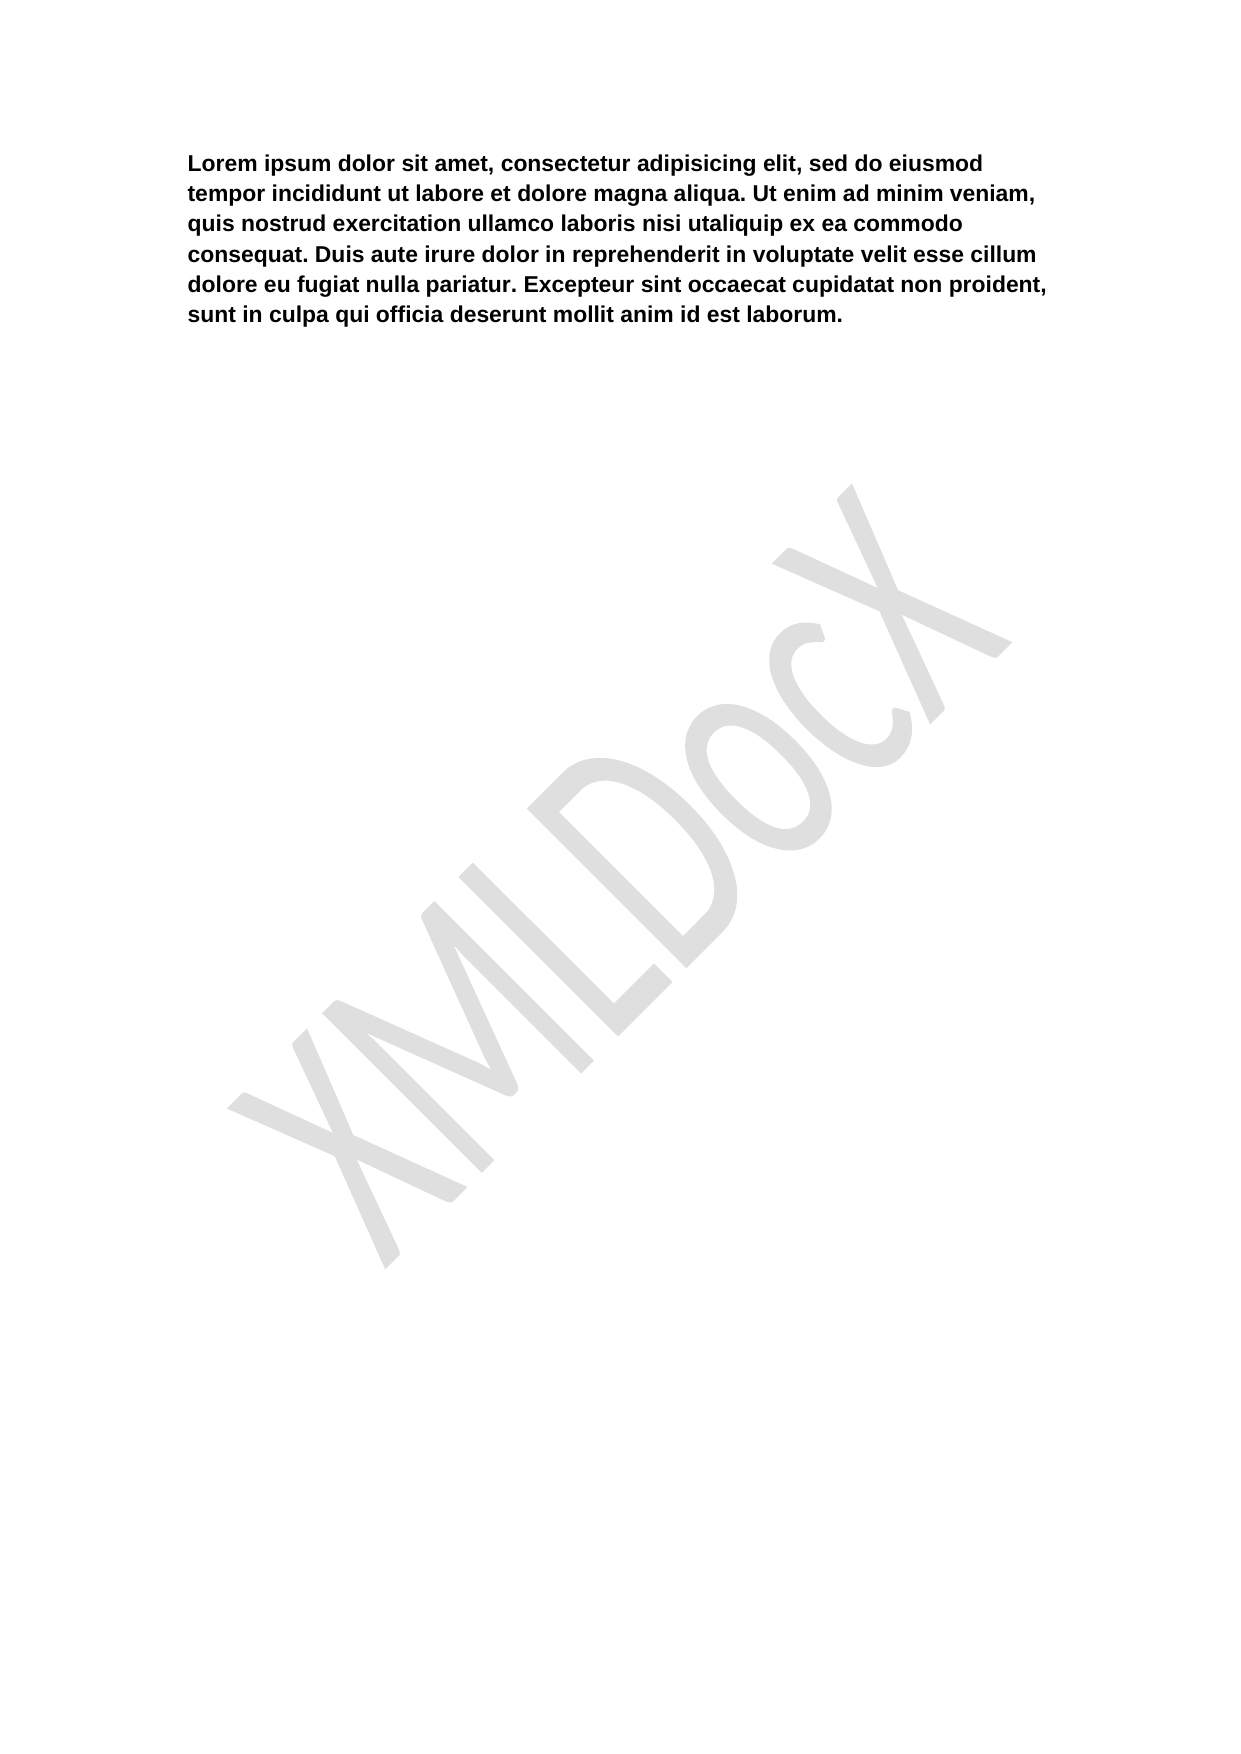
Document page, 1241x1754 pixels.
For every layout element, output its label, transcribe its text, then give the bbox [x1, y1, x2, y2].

text Lorem ipsum dolor sit amet, consectetur adipisicing elit, sed do eiusmod tempor incididunt ut labore et dolore magna aliqua. Ut enim ad minim veniam, quis nostrud exercitation ullamco laboris nisi utaliquip ex ea commodo consequat. Duis aute irure dolor in reprehenderit in voluptate velit esse cillum dolore eu fugiat nulla pariatur. Excepteur sint occaecat cupidatat non proident, sunt in culpa qui officia deserunt mollit anim id est laborum. [187, 150, 1053, 327]
